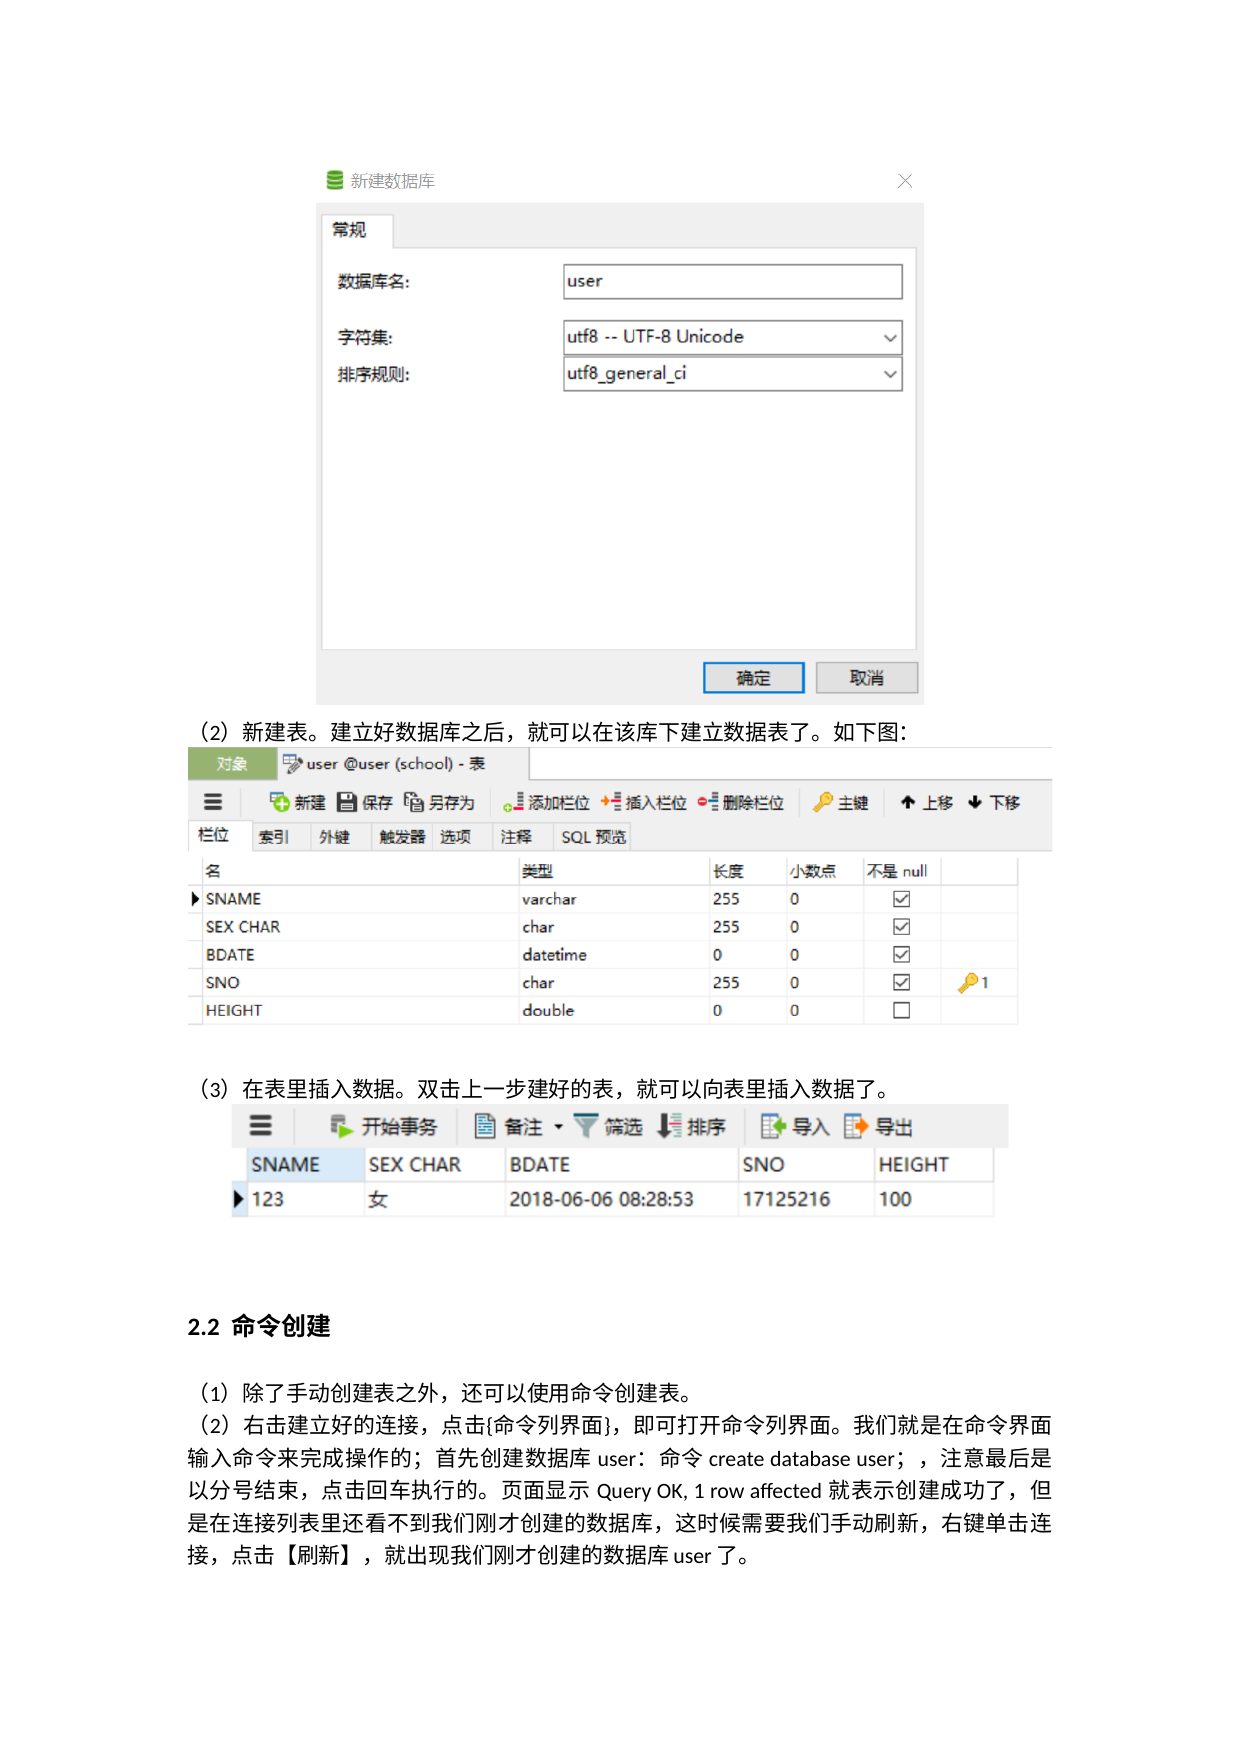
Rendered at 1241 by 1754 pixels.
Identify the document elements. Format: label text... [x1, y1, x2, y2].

list （2）右击建立好的连接，点击{命令列界面}，即可打开命令列界面。我们就是在命令界面输入命令来完成操作的；首先创建数据库user：命令create database user；，注意最后是以分号结束，点击回车执行的。页面显示 Query OK, 1 row affected 就表示创建成功了，但是在连接列表里还看不到我们刚才创建的数据库，这时候需要我们手动刷新，右键单击连接，点击【刷新】，就出现我们刚才创建的数据库user了。 [187, 1408, 1053, 1570]
picture [188, 747, 1053, 1043]
picture [316, 162, 925, 705]
subtitle 2.2 命令创建 [187, 1292, 1053, 1357]
list （3）在表里插入数据。双击上一步建好的表，就可以向表里插入数据了。 [187, 1072, 1053, 1104]
list （1）除了手动创建表之外，还可以使用命令创建表。 [187, 1375, 1053, 1408]
list （2）新建表。建立好数据库之后，就可以在该库下建立数据表了。如下图： [187, 714, 1053, 747]
picture [231, 1104, 1009, 1238]
